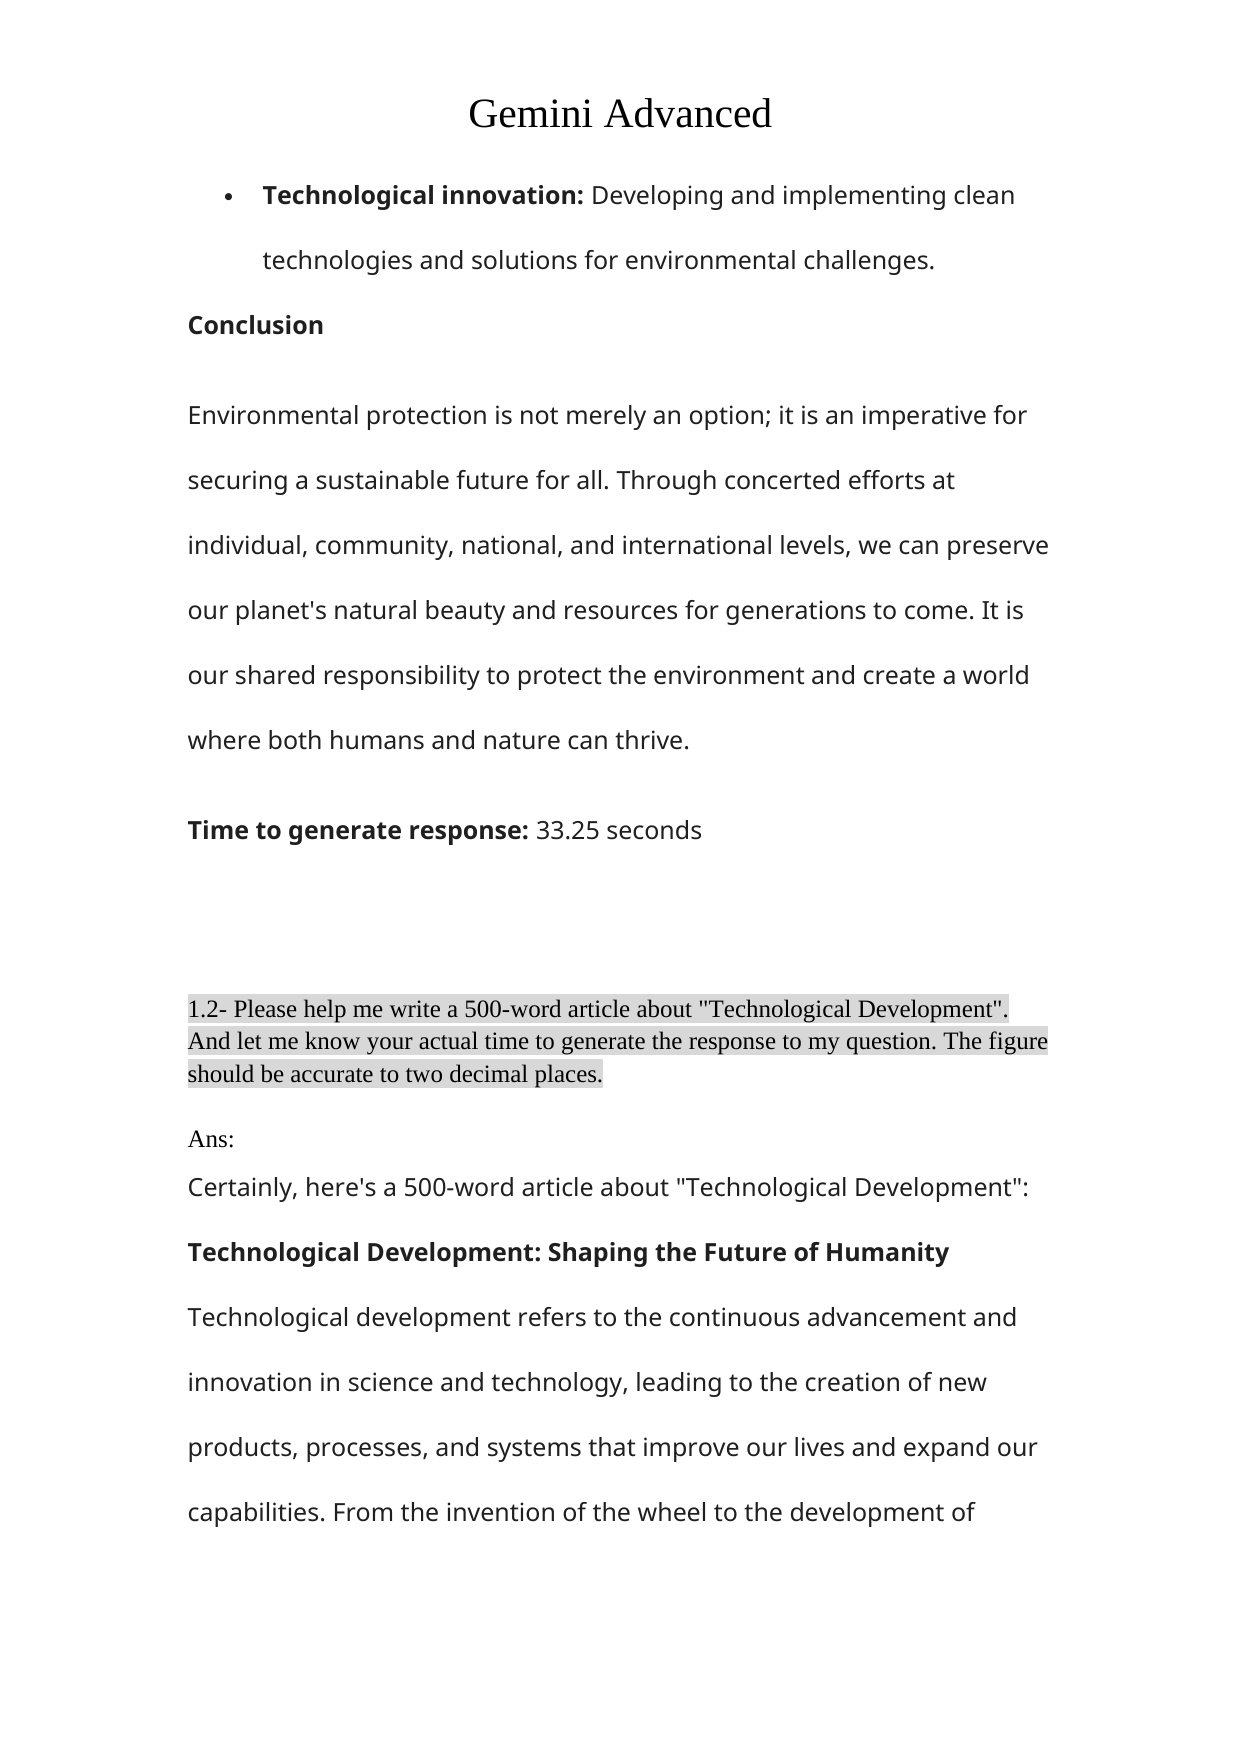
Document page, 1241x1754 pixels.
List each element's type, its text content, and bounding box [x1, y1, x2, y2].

text Time to generate response: 33.25 seconds [187, 797, 1053, 862]
text 1.2- Please help me write a 500-word article about "Technological Development". And let me know your actual time to generate the response to my question. The figure should be accurate to two decimal places. [187, 992, 1053, 1089]
text Technological Development: Shaping the Future of Humanity [187, 1219, 1053, 1284]
list Technological innovation: Developing and implementing clean technologies and solutions for environmental challenges. [225, 162, 1053, 292]
text Environmental protection is not merely an option; it is an imperative for securing a sustainable future for all. Through concerted efforts at individual, community, national, and international levels, we can preserve our planet's natural beauty and resources for generations to come. It is our shared responsibility to protect the environment and create a world where both humans and nature can thrive. [187, 382, 1053, 772]
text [187, 1284, 1053, 1544]
text Ans: [187, 1122, 1053, 1154]
text Conclusion [187, 292, 1053, 357]
text Certainly, here's a 500-word article about "Technological Development": [187, 1154, 1053, 1219]
